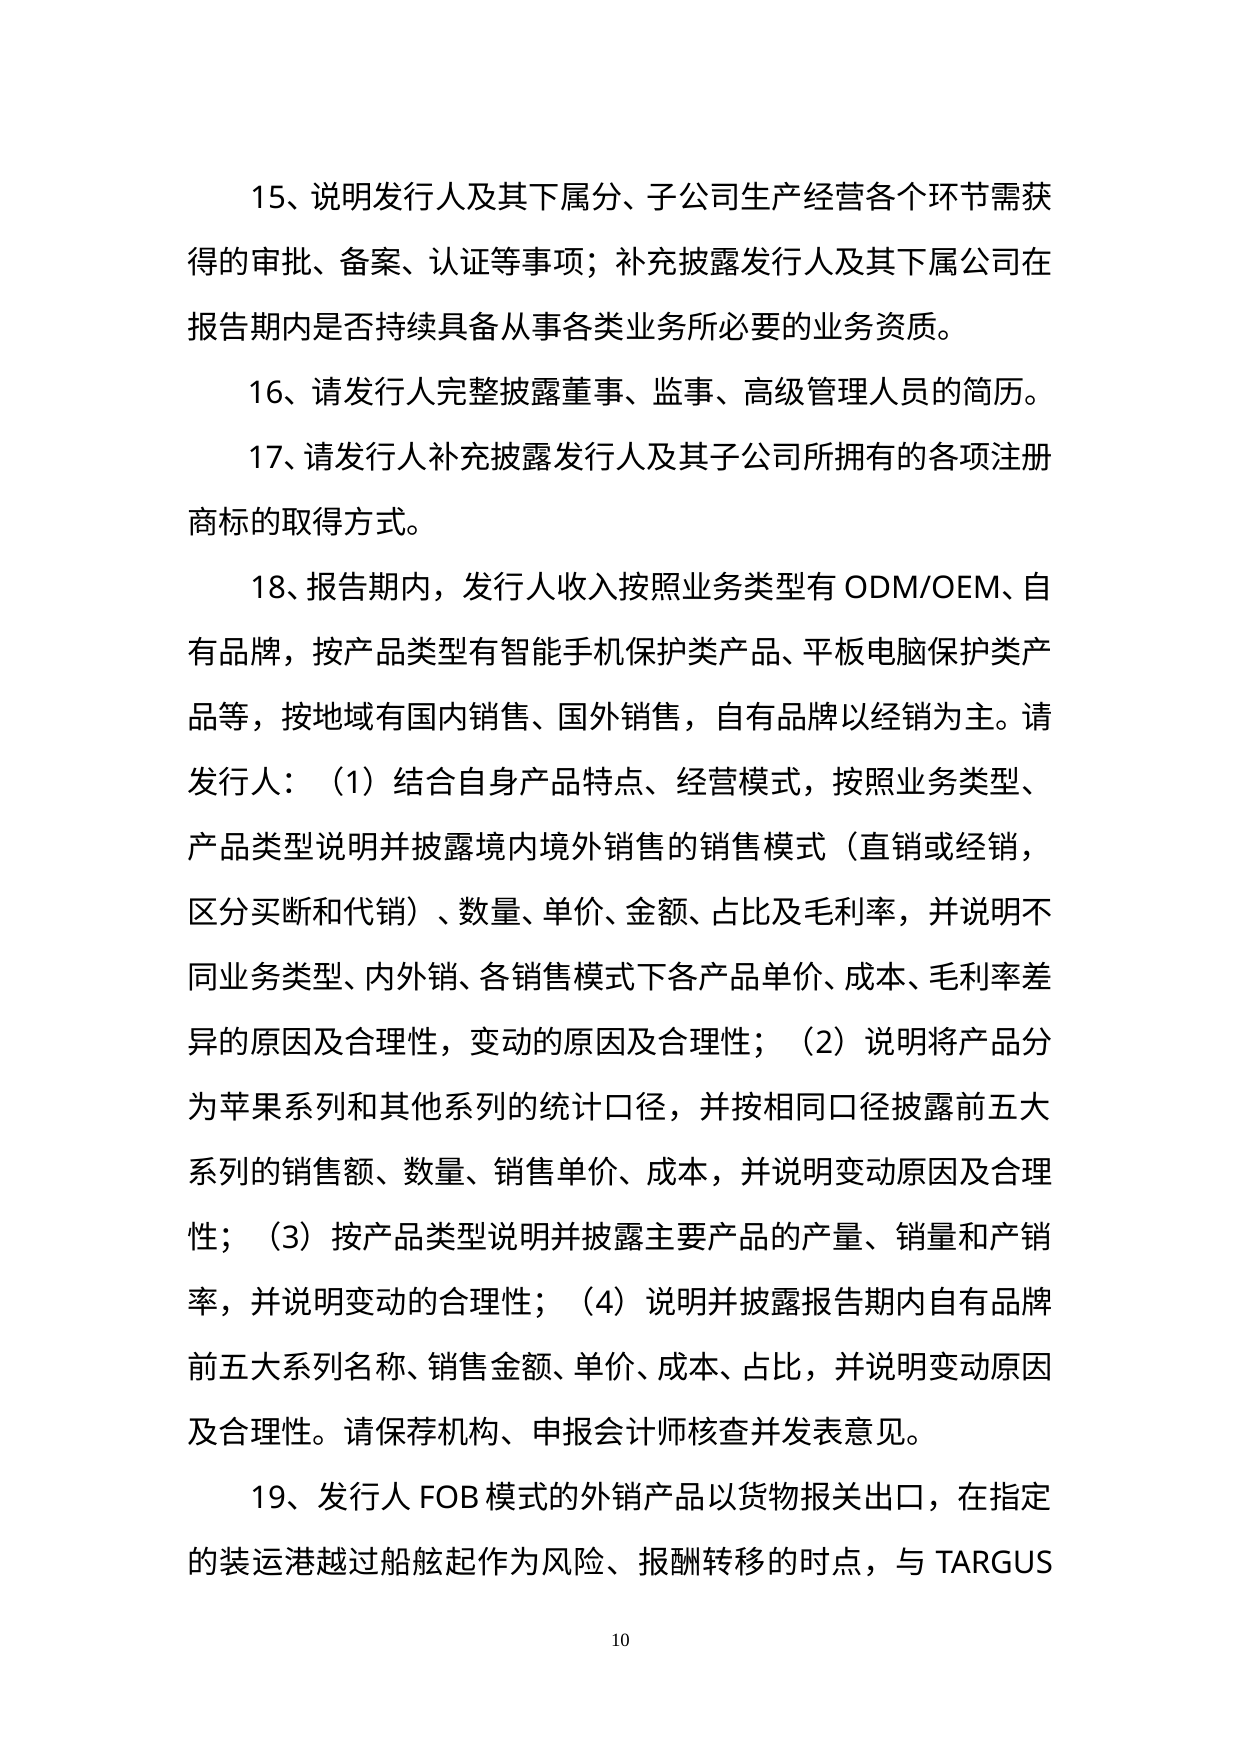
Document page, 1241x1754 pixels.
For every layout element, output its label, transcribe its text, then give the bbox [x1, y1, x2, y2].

text 17、请发行人补充披露发行人及其子公司所拥有的各项注册商标的取得方式。 [187, 422, 1053, 552]
text 15、说明发行人及其下属分、子公司生产经营各个环节需获得的审批、备案、认证等事项；补充披露发行人及其下属公司在报告期内是否持续具备从事各类业务所必要的业务资质。 [187, 162, 1053, 357]
text 16、请发行人完整披露董事、监事、高级管理人员的简历。 [187, 357, 1053, 422]
text 18、报告期内，发行人收入按照业务类型有ODM/OEM、自有品牌，按产品类型有智能手机保护类产品、平板电脑保护类产品等，按地域有国内销售、国外销售，自有品牌以经销为主。请发行人：（1）结合自身产品特点、经营模式，按照业务类型、产品类型说明并披露境内境外销售的销售模式（直销或经销，区分买断和代销）、数量、单价、金额、占比及毛利率，并说明不同业务类型、内外销、各销售模式下各产品单价、成本、毛利率差异的原因及合理性，变动的原因及合理性；（2）说明将产品分为苹果系列和其他系列的统计口径，并按相同口径披露前五大系列的销售额、数量、销售单价、成本，并说明变动原因及合理性；（3）按产品类型说明并披露主要产品的产量、销量和产销率，并说明变动的合理性；（4）说明并披露报告期内自有品牌前五大系列名称、销售金额、单价、成本、占比，并说明变动原因及合理性。请保荐机构、申报会计师核查并发表意见。 [187, 552, 1053, 1527]
